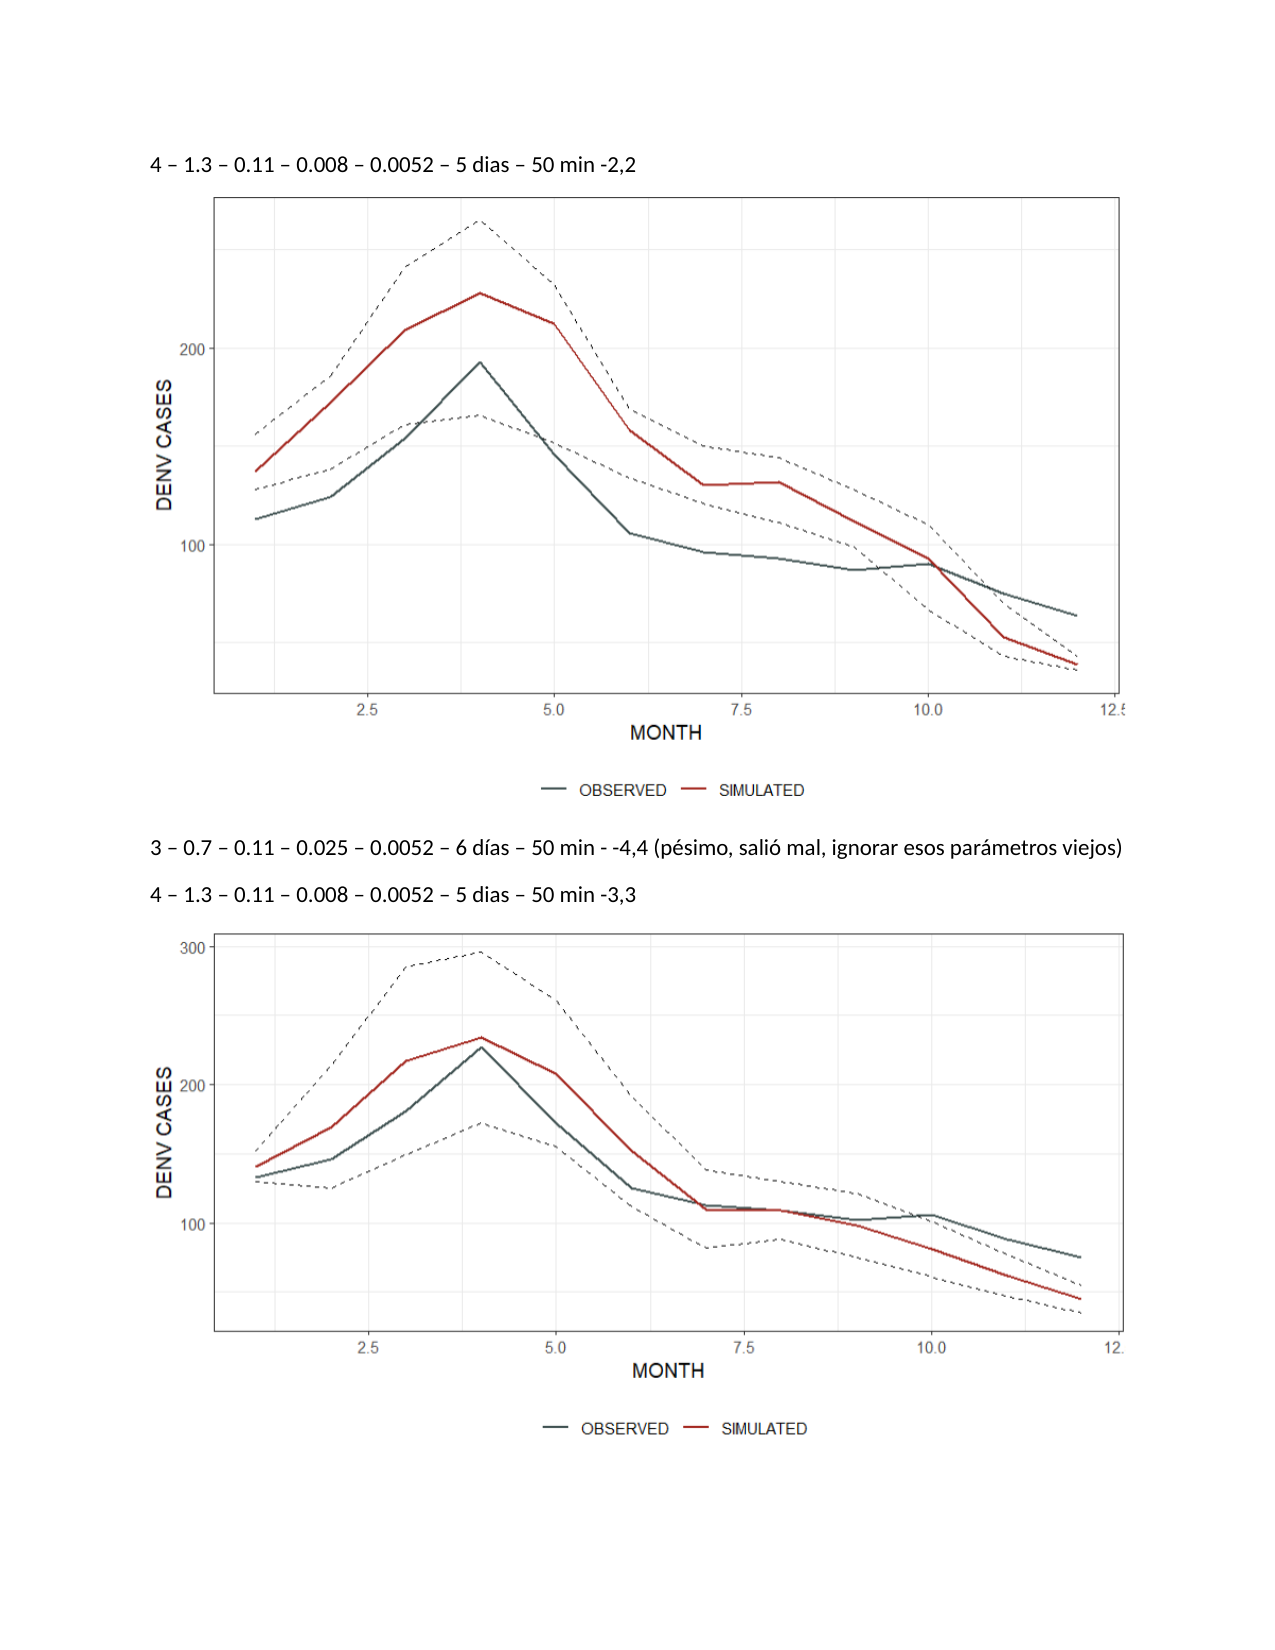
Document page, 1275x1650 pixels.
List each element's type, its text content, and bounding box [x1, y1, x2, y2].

picture [150, 196, 1125, 814]
picture [150, 926, 1125, 1443]
text 4 – 1.3 – 0.11 – 0.008 – 0.0052 – 5 dias – 50 min -3,3 [150, 880, 1125, 908]
text 4 – 1.3 – 0.11 – 0.008 – 0.0052 – 5 dias – 50 min -2,2 [150, 150, 1125, 178]
text 3 – 0.7 – 0.11 – 0.025 – 0.0052 – 6 días – 50 min - -4,4 (pésimo, salió mal, ignorar esos parámetros viejos) [150, 833, 1125, 861]
